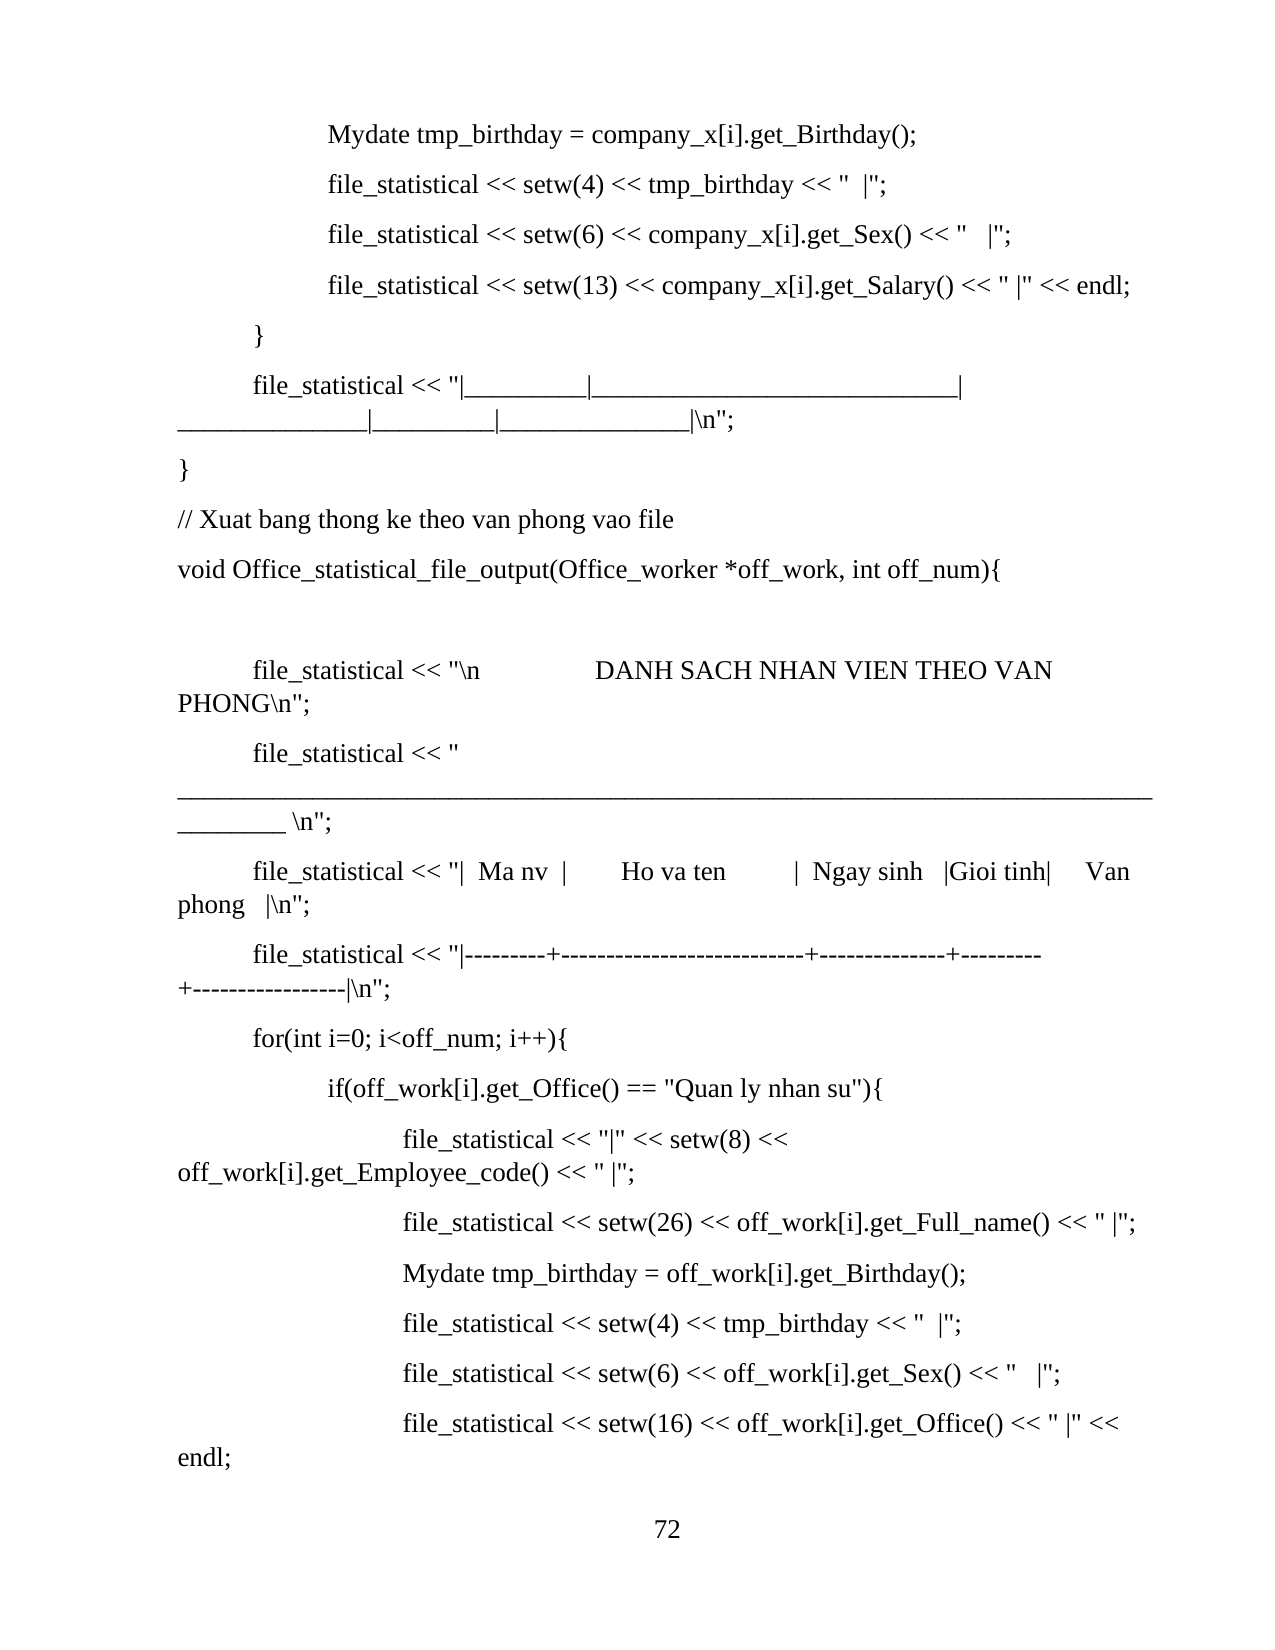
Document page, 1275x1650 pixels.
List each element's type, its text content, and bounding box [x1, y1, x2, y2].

text } [177, 319, 1157, 350]
text file_statistical << setw(4) << tmp_birthday << " |"; [177, 1307, 1157, 1338]
text void Office_statistical_file_output(Office_worker *off_work, int off_num){ [177, 553, 1157, 584]
text file_statistical << "\n DANH SACH NHAN VIEN THEO VAN PHONG\n"; [177, 654, 1157, 718]
text file_statistical << setw(6) << off_work[i].get_Sex() << " |"; [177, 1357, 1157, 1388]
text for(int i=0; i<off_num; i++){ [177, 1022, 1157, 1053]
text Mydate tmp_birthday = off_work[i].get_Birthday(); [177, 1257, 1157, 1288]
text file_statistical << setw(26) << off_work[i].get_Full_name() << " |"; [177, 1206, 1157, 1238]
text Mydate tmp_birthday = company_x[i].get_Birthday(); [177, 118, 1157, 149]
text file_statistical << setw(4) << tmp_birthday << " |"; [177, 168, 1157, 199]
text file_statistical << setw(6) << company_x[i].get_Sex() << " |"; [177, 218, 1157, 250]
text file_statistical << "|_________|___________________________|______________|_________|______________|\n"; [177, 369, 1157, 434]
text file_statistical << "|---------+---------------------------+--------------+---------+-----------------|\n"; [177, 938, 1157, 1003]
text file_statistical << setw(16) << off_work[i].get_Office() << " |" << endl; [177, 1407, 1157, 1472]
text // Xuat bang thong ke theo van phong vao file [177, 503, 1157, 534]
text file_statistical << "| Ma nv | Ho va ten | Ngay sinh |Gioi tinh| Van phong |\n"; [177, 855, 1157, 919]
text file_statistical << "|" << setw(8) << off_work[i].get_Employee_code() << " |"; [177, 1123, 1157, 1187]
text if(off_work[i].get_Office() == "Quan ly nhan su"){ [177, 1072, 1157, 1104]
text file_statistical << " ________________________________________________________________________________ \n"; [177, 737, 1157, 836]
text } [177, 453, 1157, 484]
text file_statistical << setw(13) << company_x[i].get_Salary() << " |" << endl; [177, 269, 1157, 300]
